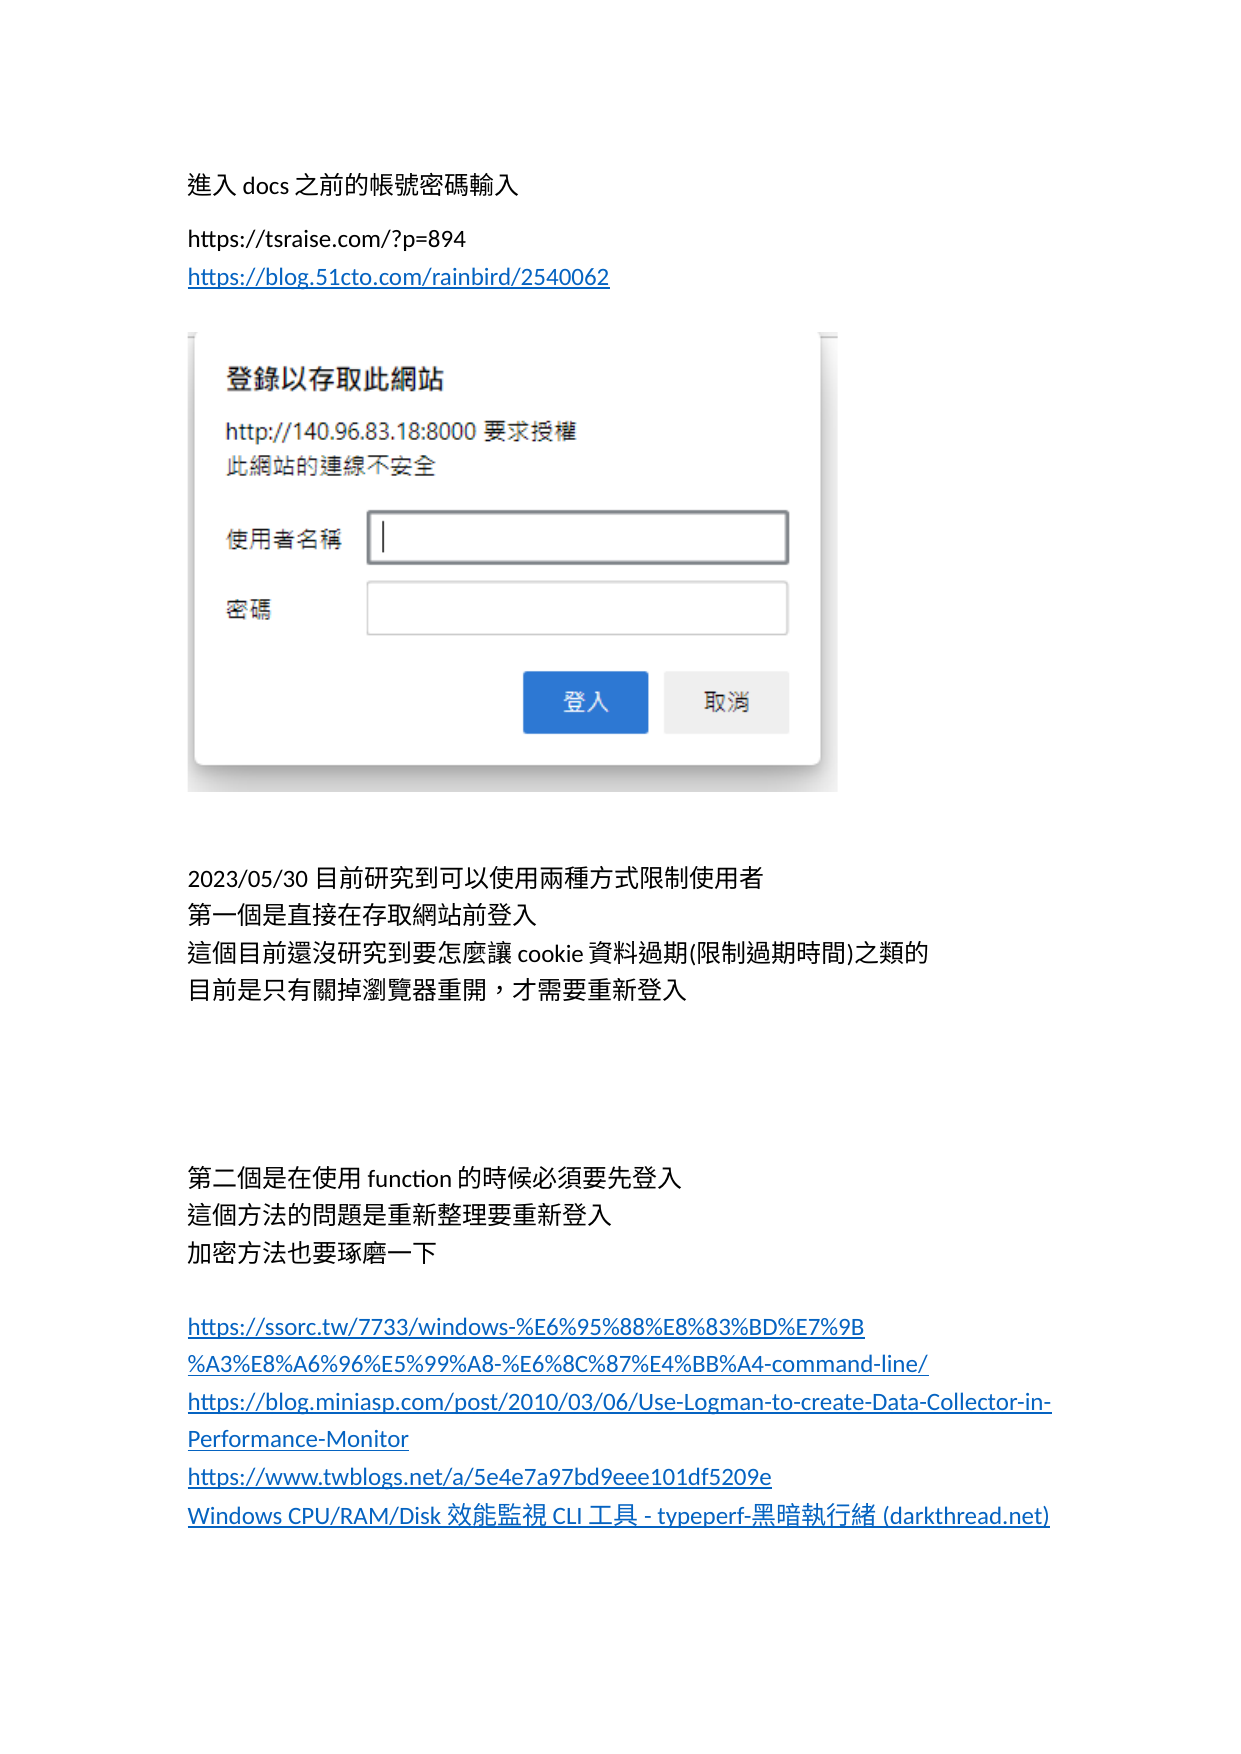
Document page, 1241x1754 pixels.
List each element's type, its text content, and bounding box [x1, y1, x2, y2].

picture [187, 332, 838, 792]
text https://blog.51cto.com/rainbird/2540062 [187, 258, 1053, 295]
text 2023/05/30 目前研究到可以使用兩種方式限制使用者 第一個是直接在存取網站前登入 [187, 858, 1053, 933]
text 這個目前還沒研究到要怎麼讓cookie資料過期(限制過期時間)之類的 [187, 933, 1053, 970]
text 第二個是在使用function的時候必須要先登入 [187, 1158, 1053, 1195]
text https://www.twblogs.net/a/5e4e7a97bd9eee101df5209e [187, 1458, 1053, 1495]
text Windows CPU/RAM/Disk 效能監視 CLI 工具 - typeperf-黑暗執行緒 (darkthread.net) [187, 1495, 1053, 1533]
text 目前是只有關掉瀏覽器重開，才需要重新登入 [187, 970, 1053, 1008]
text https://tsraise.com/?p=894 [187, 220, 1053, 258]
text 這個方法的問題是重新整理要重新登入 加密方法也要琢磨一下 [187, 1195, 1053, 1270]
text https://ssorc.tw/7733/windows-%E6%95%88%E8%83%BD%E7%9B%A3%E8%A6%96%E5%99%A8-%E6%8C%87%E4%BB%A4-command-line/ [187, 1308, 1053, 1383]
text https://blog.miniasp.com/post/2010/03/06/Use-Logman-to-create-Data-Collector-in-Performance-Monitor [187, 1383, 1053, 1458]
text 進入docs之前的帳號密碼輸入 [187, 164, 1053, 202]
